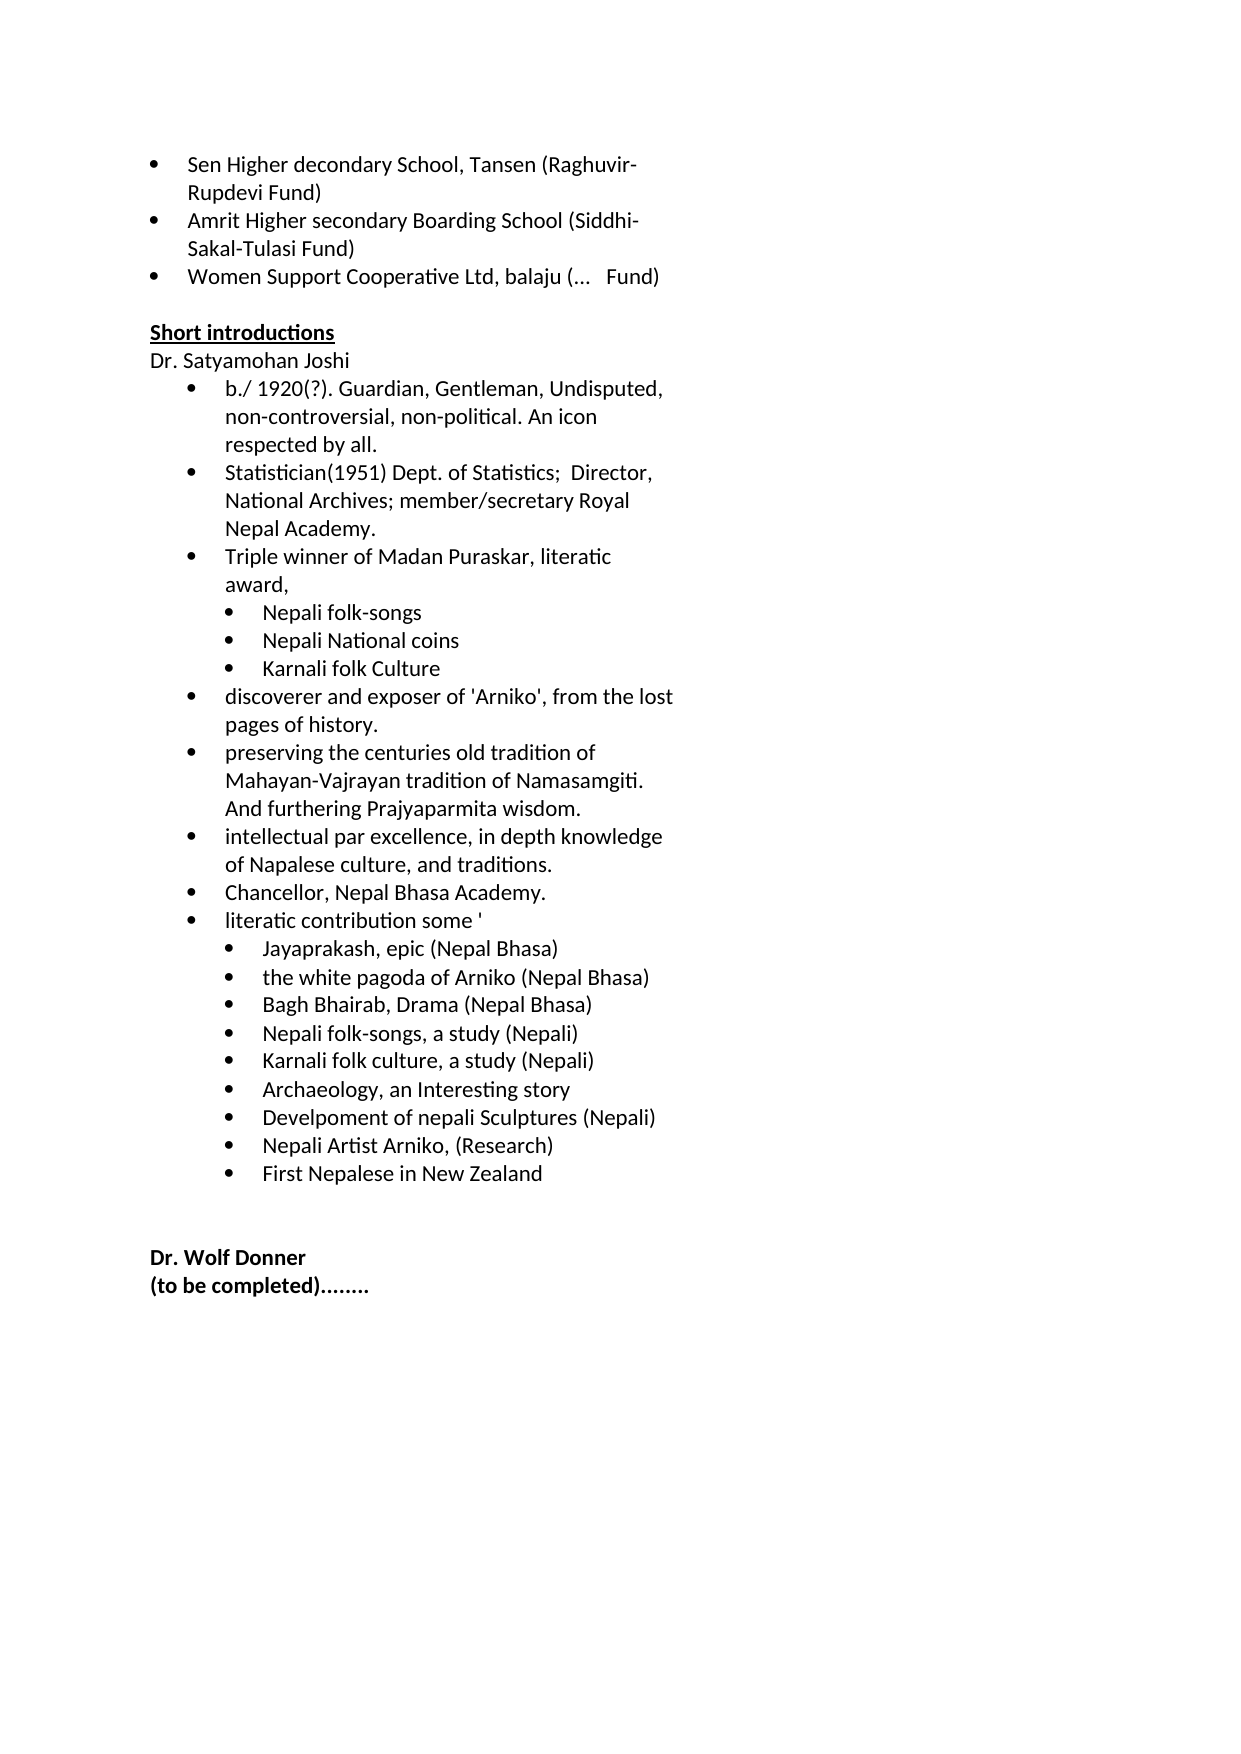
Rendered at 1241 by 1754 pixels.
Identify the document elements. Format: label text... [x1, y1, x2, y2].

list Triple winner of Madan Puraskar, literatic award, [187, 542, 675, 598]
list Nepali folk-songs, a study (Nepali) [225, 1019, 675, 1047]
list Develpoment of nepali Sculptures (Nepali) [225, 1103, 675, 1131]
list b./ 1920(?). Guardian, Gentleman, Undisputed, non-controversial, non-political. An icon respected by all. [187, 374, 675, 458]
list discoverer and exposer of 'Arniko', from the lost pages of history. [187, 682, 675, 738]
list preserving the centuries old tradition of Mahayan-Vajrayan tradition of Namasamgiti. And furthering Prajyaparmita wisdom. [187, 738, 675, 822]
list Sen Higher decondary School, Tansen (Raghuvir-Rupdevi Fund) [150, 150, 675, 206]
list Chancellor, Nepal Bhasa Academy. [187, 878, 675, 907]
text Dr. Satyamohan Joshi [150, 346, 675, 374]
list Karnali folk Culture [225, 654, 675, 682]
list literatic contribution some ' [187, 907, 675, 934]
list Jayaprakash, epic (Nepal Bhasa) [225, 934, 675, 963]
list the white pagoda of Arniko (Nepal Bhasa) [225, 963, 675, 991]
list Amrit Higher secondary Boarding School (Siddhi-Sakal-Tulasi Fund) [150, 206, 675, 262]
list Nepali National coins [225, 626, 675, 654]
text (to be completed)........ [150, 1271, 675, 1299]
list First Nepalese in New Zealand [225, 1159, 675, 1187]
list Nepali Artist Arniko, (Research) [225, 1131, 675, 1159]
list Nepali folk-songs [225, 598, 675, 626]
text Short introductions [150, 318, 675, 346]
list Bagh Bhairab, Drama (Nepal Bhasa) [225, 991, 675, 1019]
text Dr. Wolf Donner [150, 1243, 675, 1271]
list Archaeology, an Interesting story [225, 1075, 675, 1103]
list intellectual par excellence, in depth knowledge of Napalese culture, and traditions. [187, 822, 675, 878]
list Karnali folk culture, a study (Nepali) [225, 1047, 675, 1075]
list Women Support Cooperative Ltd, balaju (... Fund) [150, 262, 675, 290]
list Statistician(1951) Dept. of Statistics; Director, National Archives; member/secretary Royal Nepal Academy. [187, 458, 675, 542]
